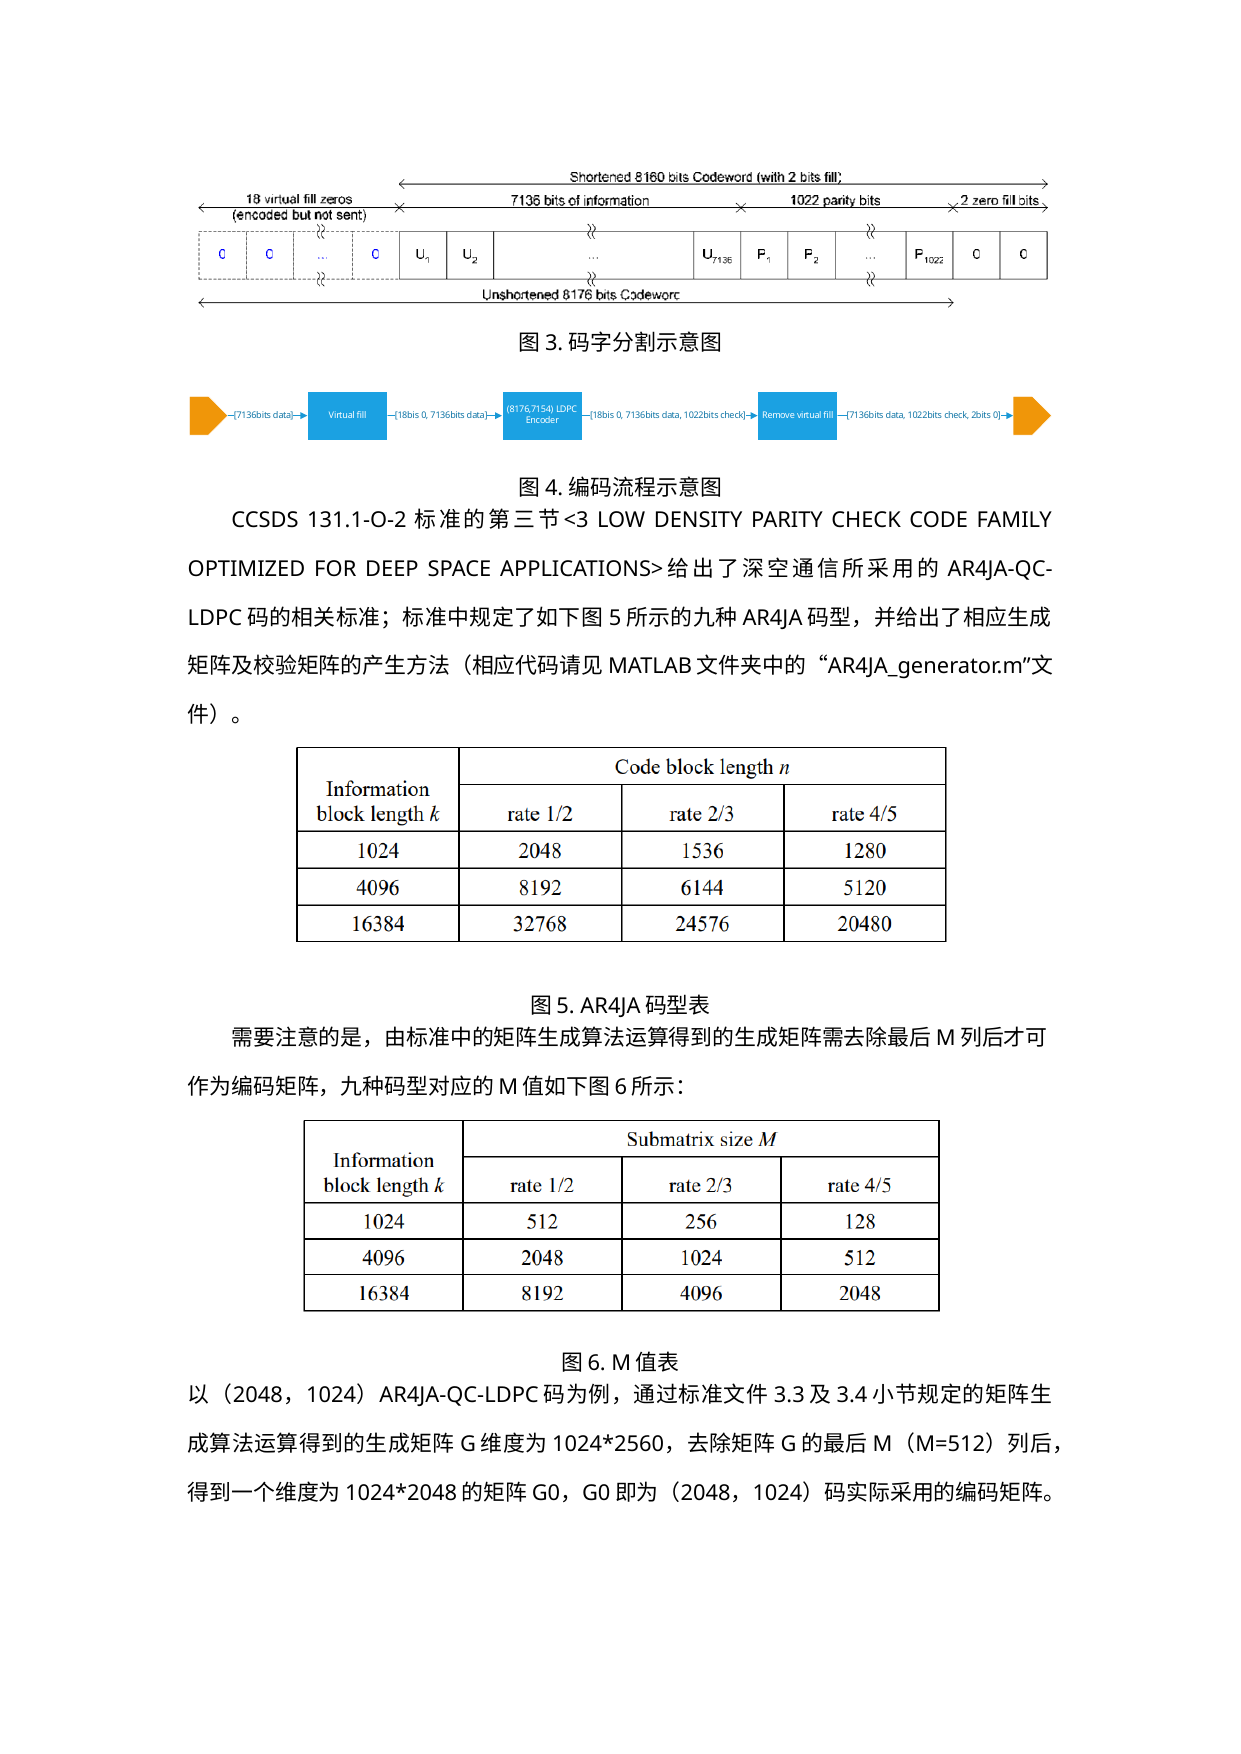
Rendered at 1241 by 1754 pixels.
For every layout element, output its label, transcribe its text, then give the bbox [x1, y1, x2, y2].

text 图6. M值表 [187, 1345, 1053, 1377]
text CCSDS 131.1-O-2标准的第三节<3 LOW DENSITY PARITY CHECK CODE FAMILY OPTIMIZED FOR DEEP SPACE APPLICATIONS>给出了深空通信所采用的AR4JA-QC-LDPC码的相关标准；标准中规定了如下图5所示的九种AR4JA码型，并给出了相应生成矩阵及校验矩阵的产生方法（相应代码请见MATLAB文件夹中的“AR4JA_generator.m”文件）。 [187, 502, 1053, 729]
picture [289, 745, 951, 946]
text 图4. 编码流程示意图 [187, 469, 1053, 502]
picture [295, 1117, 945, 1316]
picture [187, 162, 1053, 311]
text 需要注意的是，由标准中的矩阵生成算法运算得到的生成矩阵需去除最后M列后才可作为编码矩阵，九种码型对应的M值如下图6所示： [187, 1020, 1053, 1101]
text 图3. 码字分割示意图 [187, 324, 1053, 357]
text 以（2048，1024）AR4JA-QC-LDPC码为例，通过标准文件3.3及3.4小节规定的矩阵生成算法运算得到的生成矩阵G维度为1024*2560，去除矩阵G的最后M（M=512）列后，得到一个维度为1024*2048的矩阵G0，G0即为（2048，1024）码实际采用的编码矩阵。 [187, 1377, 1053, 1507]
text 图5. AR4JA码型表 [187, 988, 1053, 1020]
